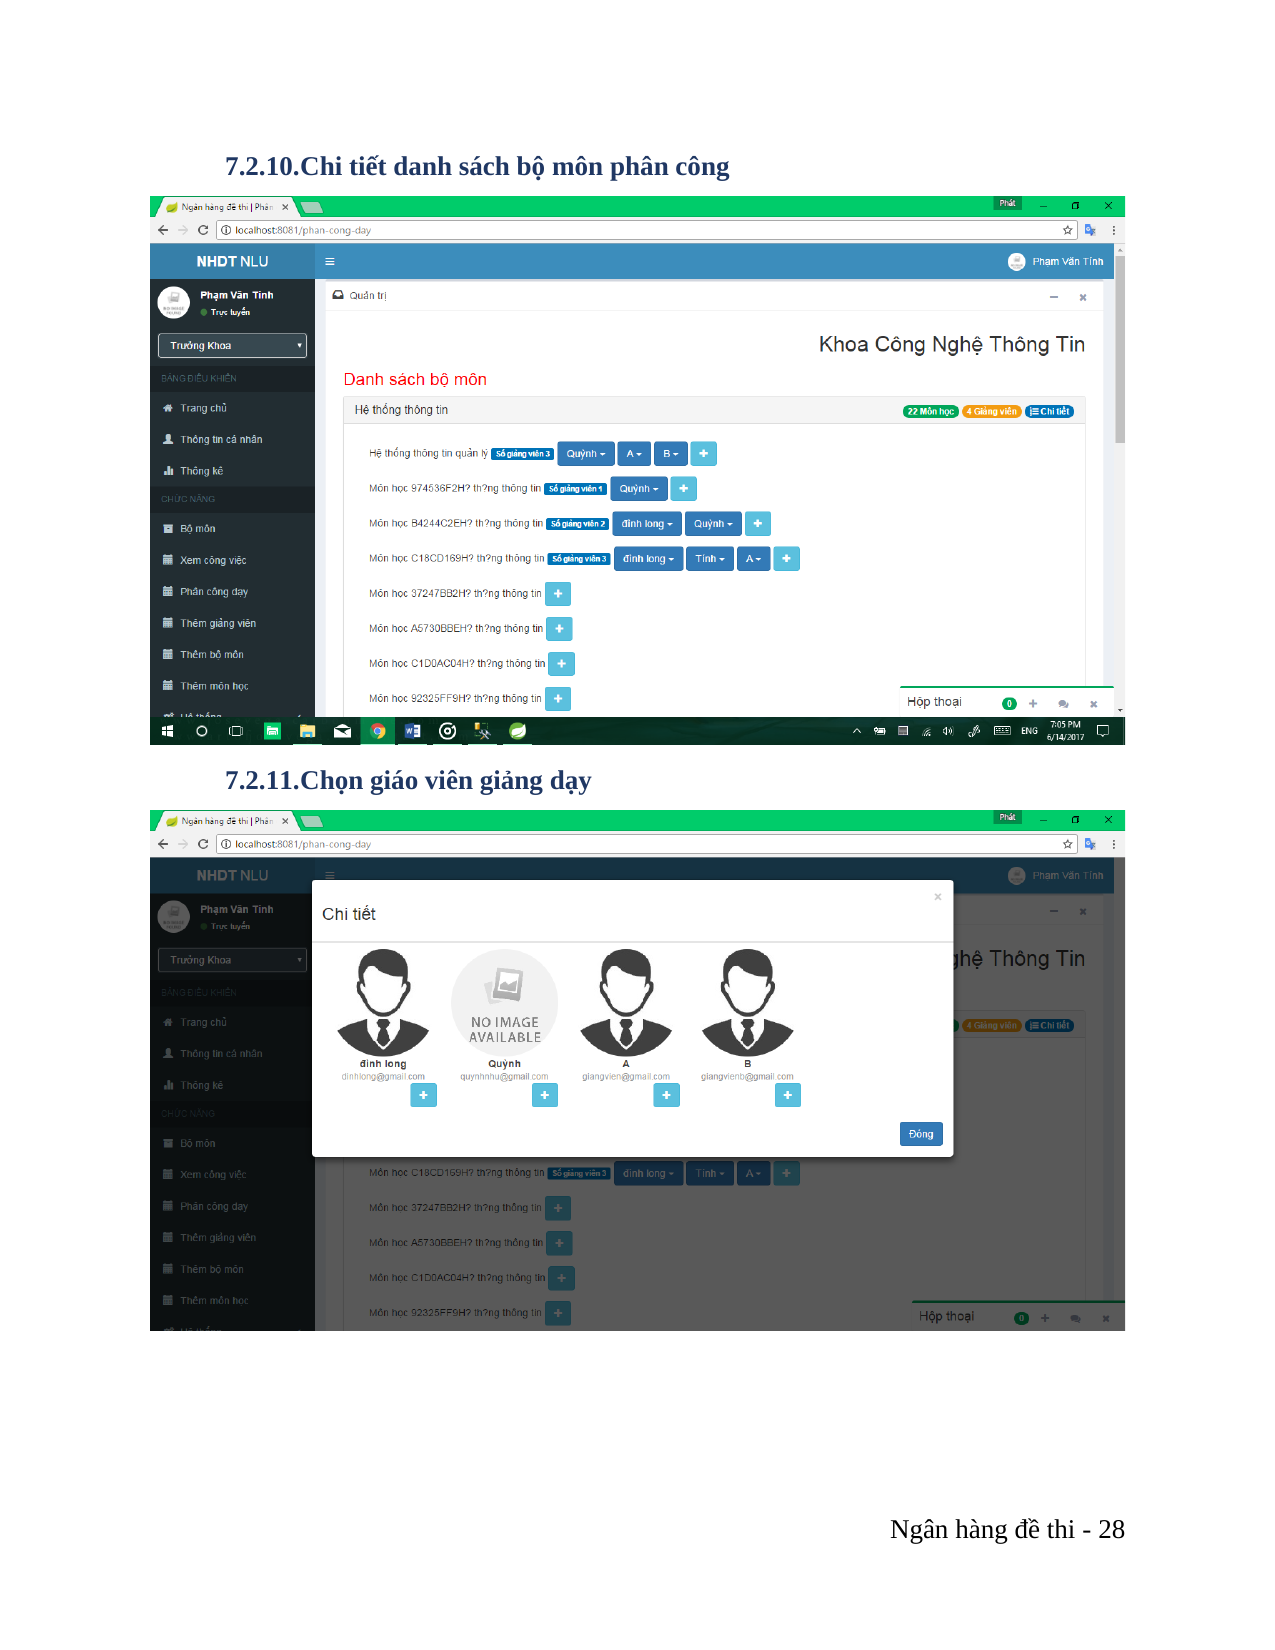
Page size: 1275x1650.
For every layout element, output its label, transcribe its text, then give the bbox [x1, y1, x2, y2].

picture [150, 196, 1125, 745]
picture [150, 810, 1125, 1331]
subtitle Chọn giáo viên giảng dạy [225, 764, 1125, 795]
subtitle Chi tiết danh sách bộ môn phân công [225, 150, 1125, 181]
